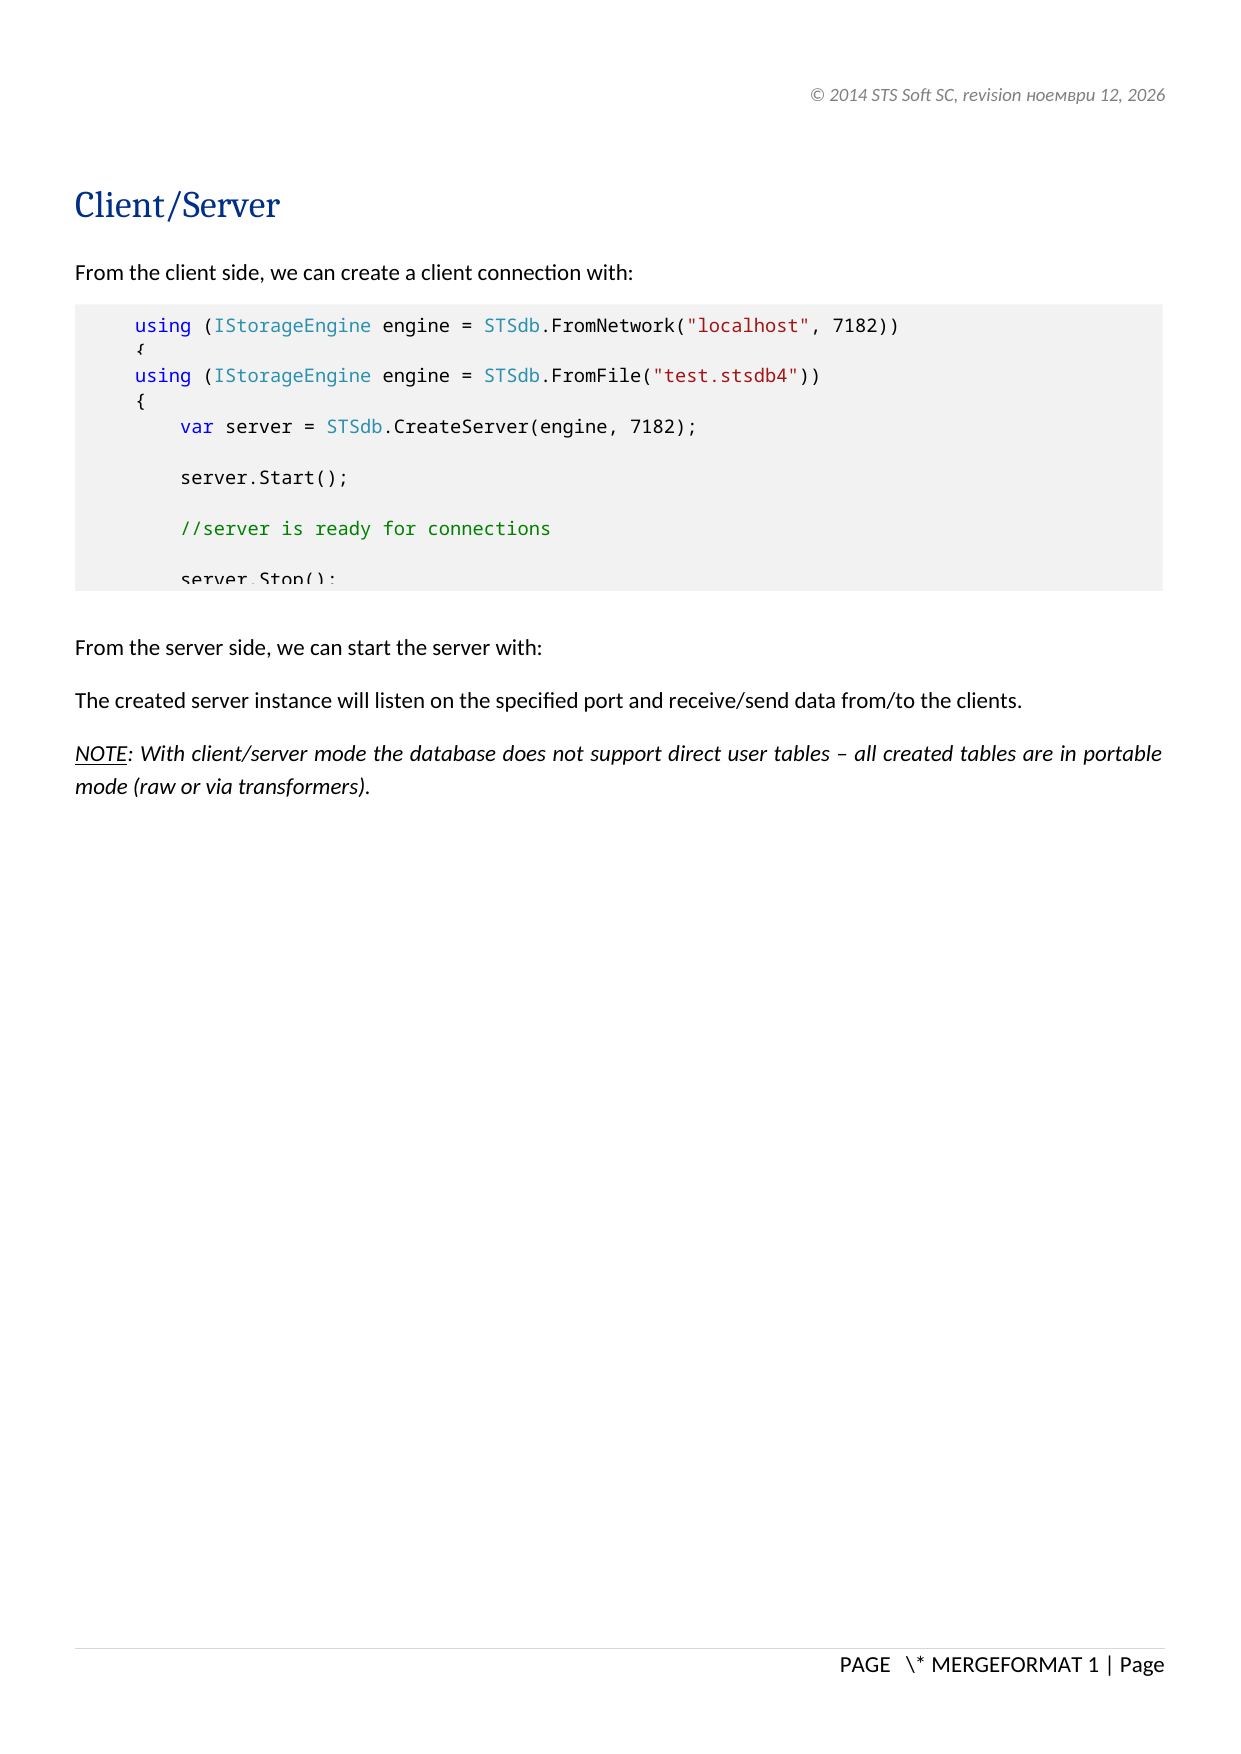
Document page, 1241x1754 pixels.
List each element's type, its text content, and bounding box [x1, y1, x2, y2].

subtitle Client/Server [75, 184, 1165, 227]
text From the server side, we can start the server with: [75, 311, 1165, 662]
text NOTE: With client/server mode the database does not support direct user tables – all created tables are in portable mode (raw or via transformers). [75, 739, 1165, 800]
text The created server instance will listen on the specified port and receive/send data from/to the clients. [75, 687, 1165, 714]
text From the client side, we can create a client connection with: [75, 258, 1165, 286]
